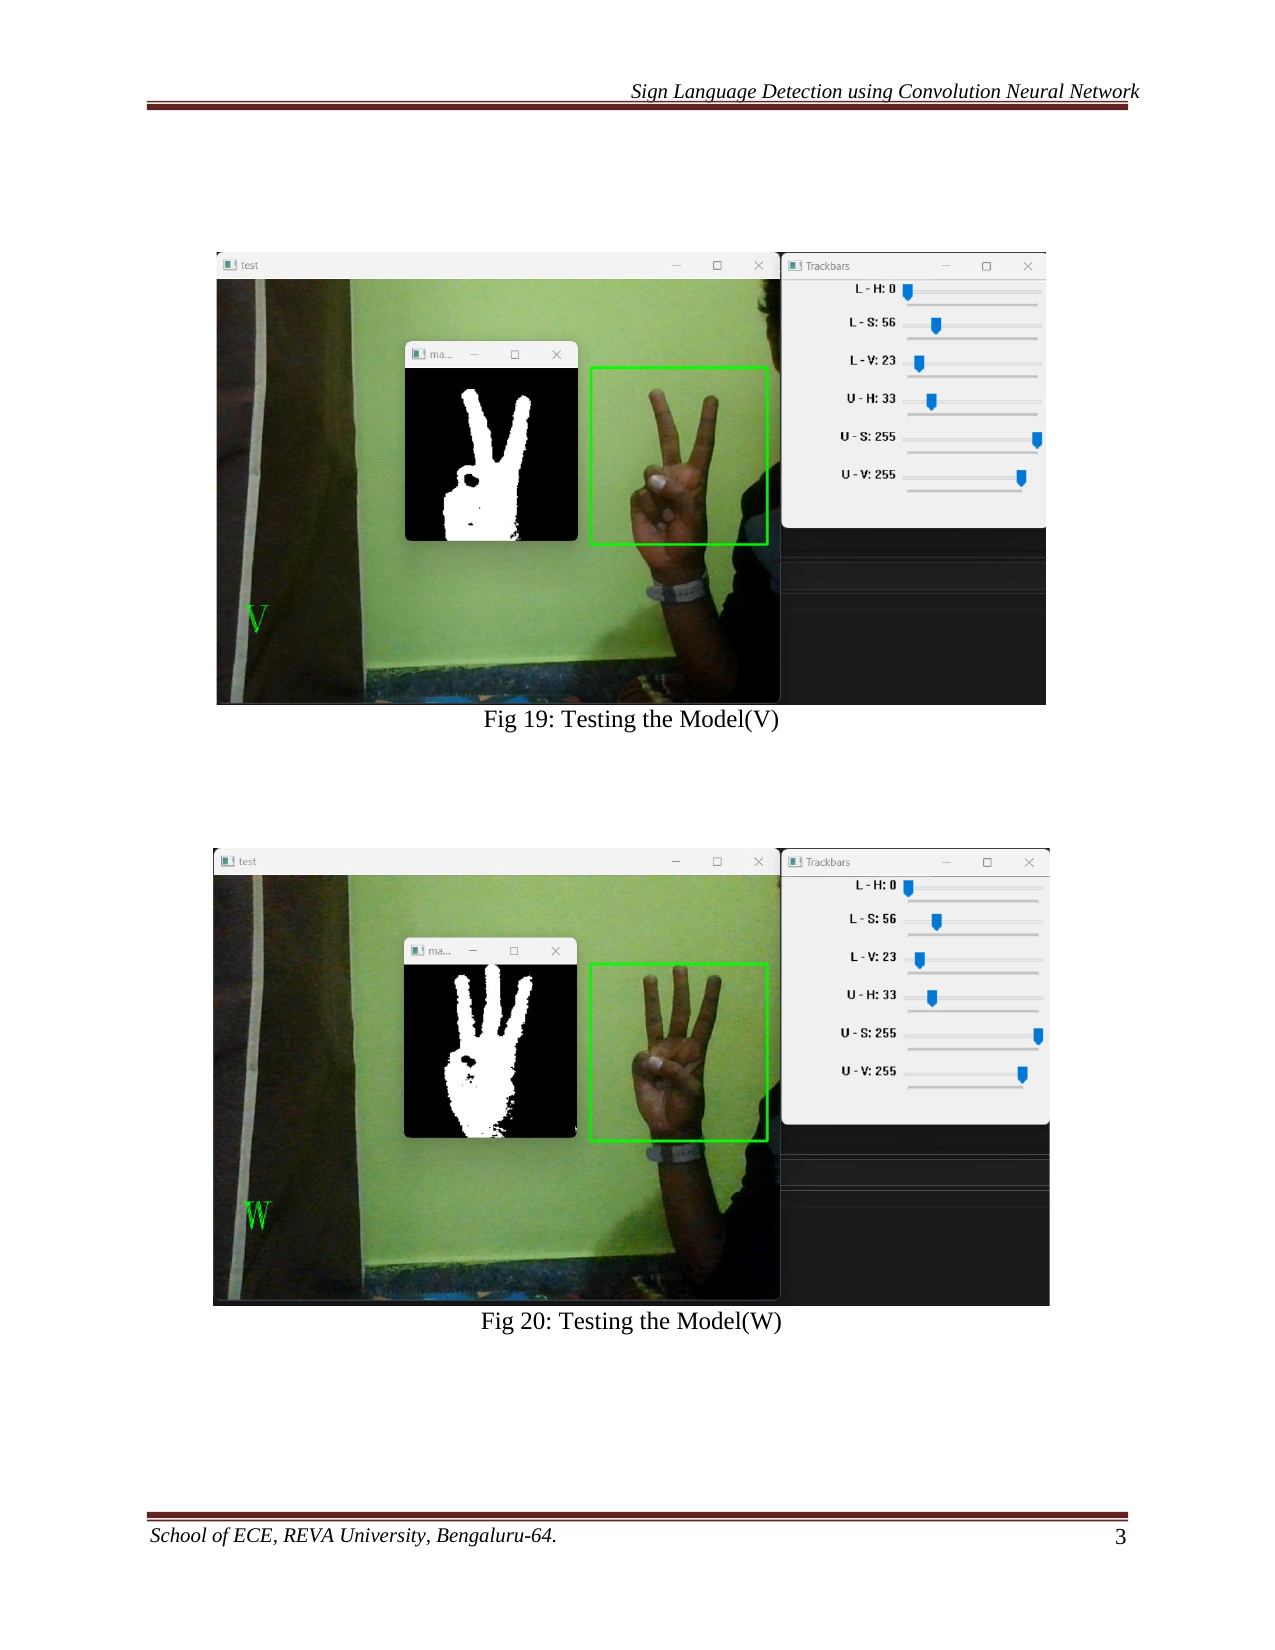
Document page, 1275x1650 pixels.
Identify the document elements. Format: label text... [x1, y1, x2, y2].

picture [216, 252, 1046, 705]
text Fig 20: Testing the Model(W) [121, 1306, 1142, 1334]
text Fig 19: Testing the Model(V) [121, 704, 1142, 733]
picture [213, 848, 1050, 1306]
